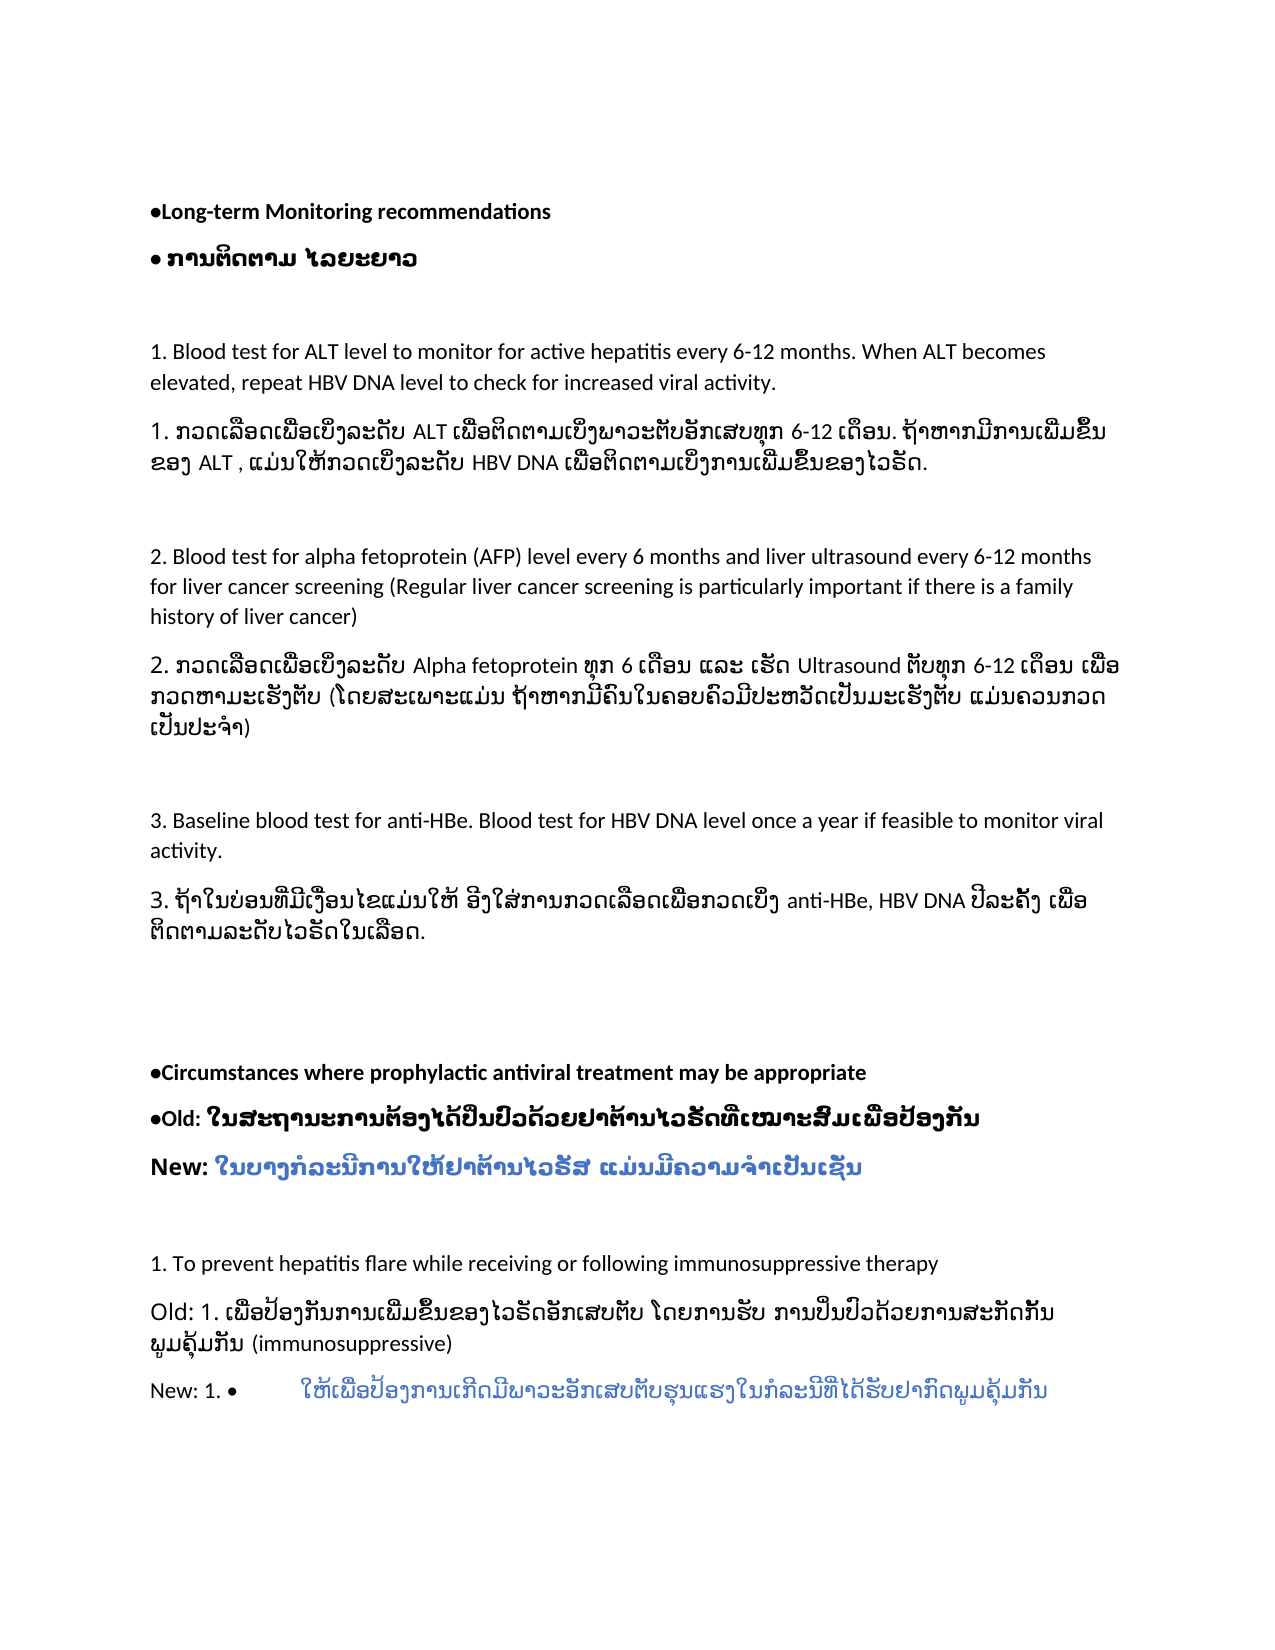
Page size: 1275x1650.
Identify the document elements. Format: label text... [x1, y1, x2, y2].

text •Circumstances where prophylactic antiviral treatment may be appropriate [150, 1058, 1125, 1086]
text New: 1. • ໃຫ້ເພື່ອປ້ອງການເກີດມີພາວະອັກເສບຕັບຮຸນແຮງໃນກໍລະນີທີ່ໄດ້ຮັບຢາກົດພູມຄຸ້ມກັນ [150, 1376, 1125, 1404]
text Old: 1. ເພື່ອປ້ອງກັນການເພີ່ມຂຶ້ນຂອງໄວຣັດອັກເສບຕັບ ໂດຍການຮັບ ການປິ່ນປົວດ້ວຍການສະກັດກັ້ນພູມຄຸ້ມກັນ (immunosuppressive) [150, 1296, 1125, 1357]
text New: ໃນບາງກໍລະນີການໃຫ້ຢາຕ້ານໄວຣັສ ແມ່ນມີຄວາມຈຳເປັນເຊັ່ນ [150, 1151, 1125, 1183]
text •Old: ໃນສະຖານະການຕ້ອງໄດ້ປິ່ນປົວດ້ວຍຢາຕ້ານໄວຣັດທີ່ເໝາະສົມເພື່ອປ້ອງກັນ [150, 1104, 1125, 1132]
text 3. ຖ້າໃນບ່ອນທີ່ມີເງື່ອນໄຂແມ່ນໃຫ້ ອີງໃສ່ການກວດເລືອດເພື່ອກວດເບິ່ງ anti-HBe, HBV DNA ປີລະຄັ້ງ ເພື່ອຕິດຕາມລະດັບໄວຣັດໃນເລືອດ. [150, 883, 1125, 945]
text 2. Blood test for alpha fetoprotein (AFP) level every 6 months and liver ultrasound every 6-12 months for liver cancer screening (Regular liver cancer screening is particularly important if there is a family history of liver cancer) [150, 542, 1125, 630]
text •Long-term Monitoring recommendations [150, 197, 1125, 225]
text 1. Blood test for ALT level to monitor for active hepatitis every 6-12 months. When ALT becomes elevated, repeat HBV DNA level to check for increased viral activity. [150, 337, 1125, 396]
text 1. ກວດເລືອດເພື່ອເບິ່ງລະດັບ ALT ເພື່ອຕິດຕາມເບິ່ງພາວະຕັບອັກເສບທຸກ 6-12 ເດຶອນ. ຖ້າຫາກມີການເພີ່ມຂຶ້ນຂອງ ALT , ແມ່ນໃຫ້ກວດເບິ່ງລະດັບ HBV DNA ເພື່ອຕິດຕາມເບິ່ງການເພີ່ມຂຶ້ນຂອງໄວຣັດ. [150, 414, 1125, 476]
text 1. To prevent hepatitis flare while receiving or following immunosuppressive therapy [150, 1249, 1125, 1277]
text • ການຕິດຕາມ ໄລຍະຍາວ [150, 244, 1125, 272]
text 2. ກວດເລືອດເພື່ອເບິ່ງລະດັບ Alpha fetoprotein ທຸກ 6 ເດືອນ ແລະ ເຮັດ Ultrasound ຕັບທຸກ 6-12 ເດຶອນ ເພື່ອກວດຫາມະເຮັງຕັບ (ໂດຍສະເພາະແມ່ນ ຖ້າຫາກມີຄົນໃນຄອບຄົວມີປະຫວັດເປັນມະເຮັງຕັບ ແມ່ນຄວນກວດເປັນປະຈຳ) [150, 649, 1125, 741]
text 3. Baseline blood test for anti-HBe. Blood test for HBV DNA level once a year if feasible to monitor viral activity. [150, 806, 1125, 865]
